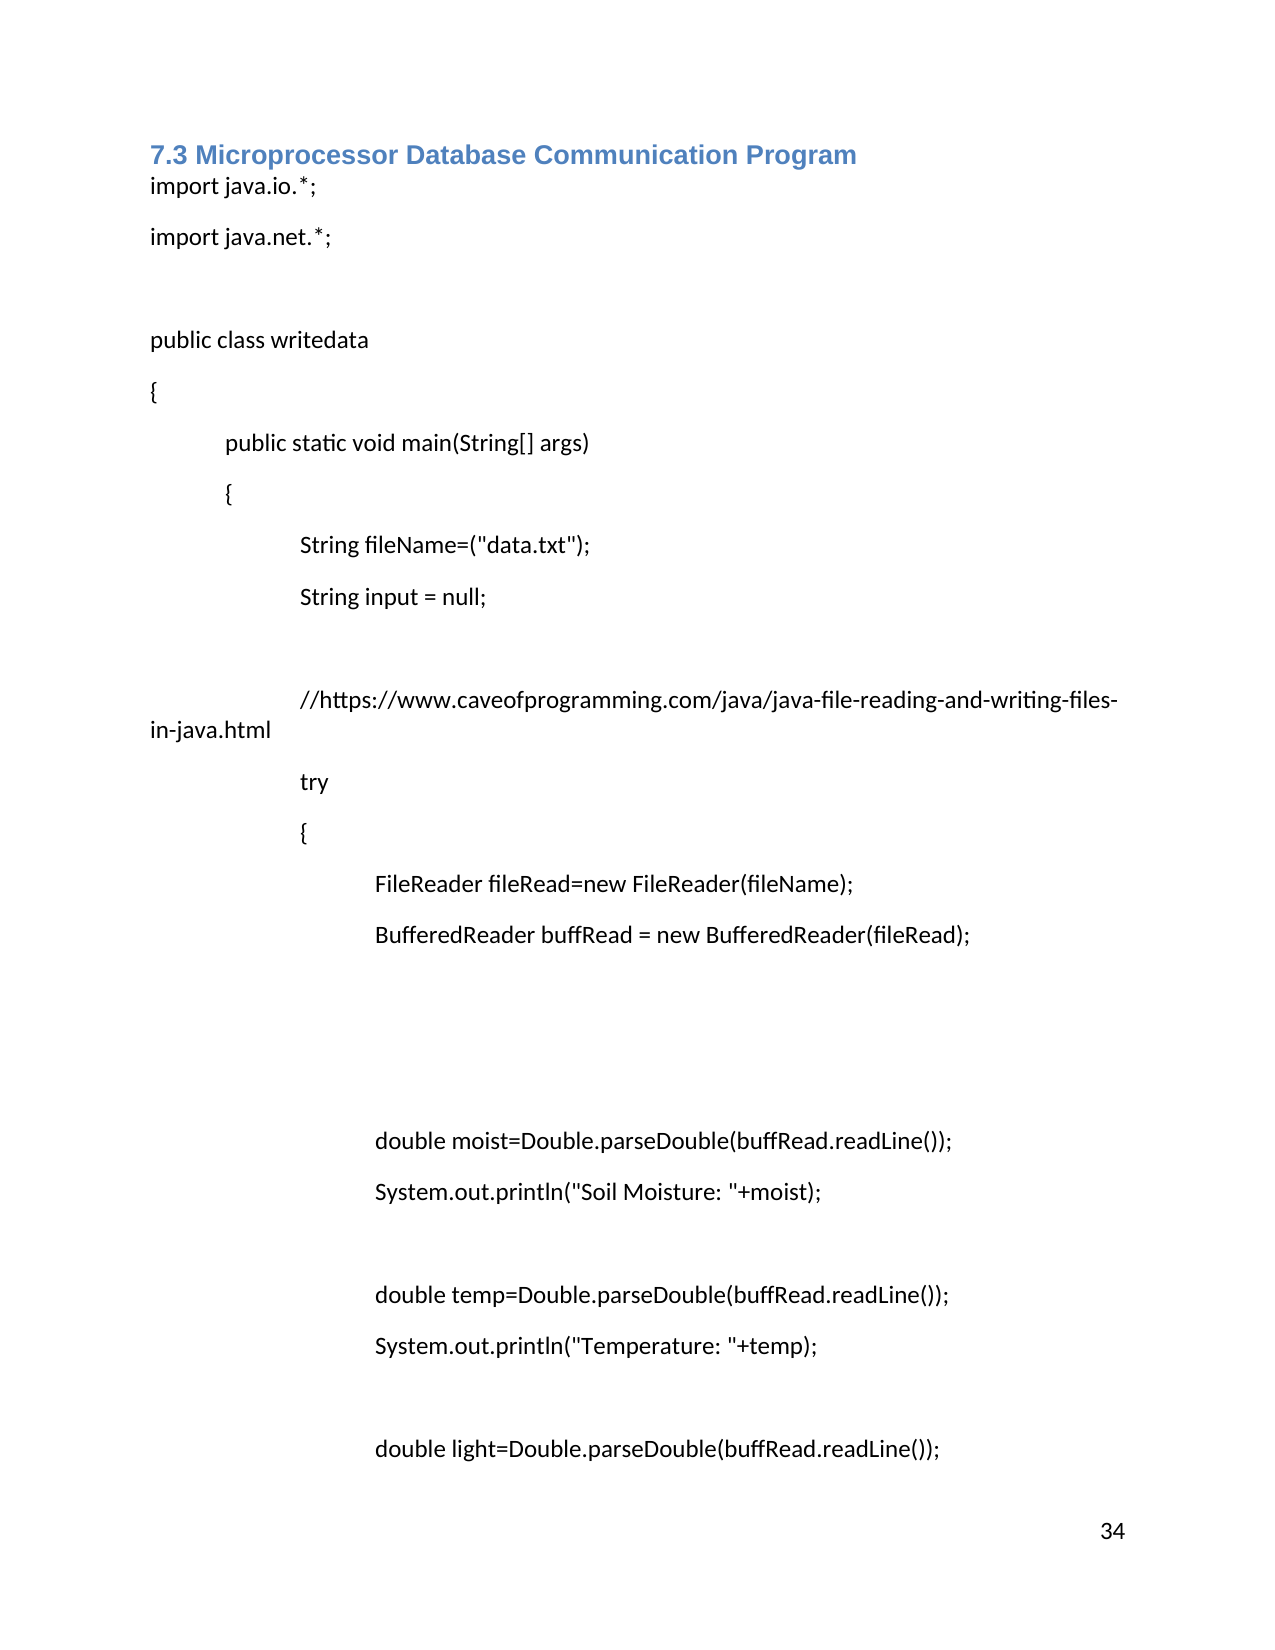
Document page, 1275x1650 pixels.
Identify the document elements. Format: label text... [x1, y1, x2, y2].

text System.out.println("Temperature: "+temp); [150, 1331, 1125, 1361]
text { [150, 478, 1125, 509]
text double temp=Double.parseDouble(buffRead.readLine()); [150, 1279, 1125, 1310]
text FileReader fileRead=new FileReader(fileName); [150, 868, 1125, 899]
text { [150, 817, 1125, 847]
text System.out.println("Soil Moisture: "+moist); [150, 1176, 1125, 1207]
text String fileName=("data.txt"); [150, 530, 1125, 560]
text String input = null; [150, 581, 1125, 612]
text import java.io.*; [150, 170, 1125, 201]
text { [150, 376, 1125, 406]
text double moist=Double.parseDouble(buffRead.readLine()); [150, 1125, 1125, 1156]
text double light=Double.parseDouble(buffRead.readLine()); [150, 1433, 1125, 1464]
text public class writedata [150, 324, 1125, 355]
text public static void main(String[] args) [150, 427, 1125, 457]
text BufferedReader buffRead = new BufferedReader(fileRead); [150, 920, 1125, 950]
subtitle 7.3 Microprocessor Database Communication Program [150, 139, 1125, 170]
text try [150, 766, 1125, 796]
text //https://www.caveofprogramming.com/java/java-file-reading-and-writing-files-in-java.html [150, 684, 1125, 745]
text import java.net.*; [150, 222, 1125, 252]
